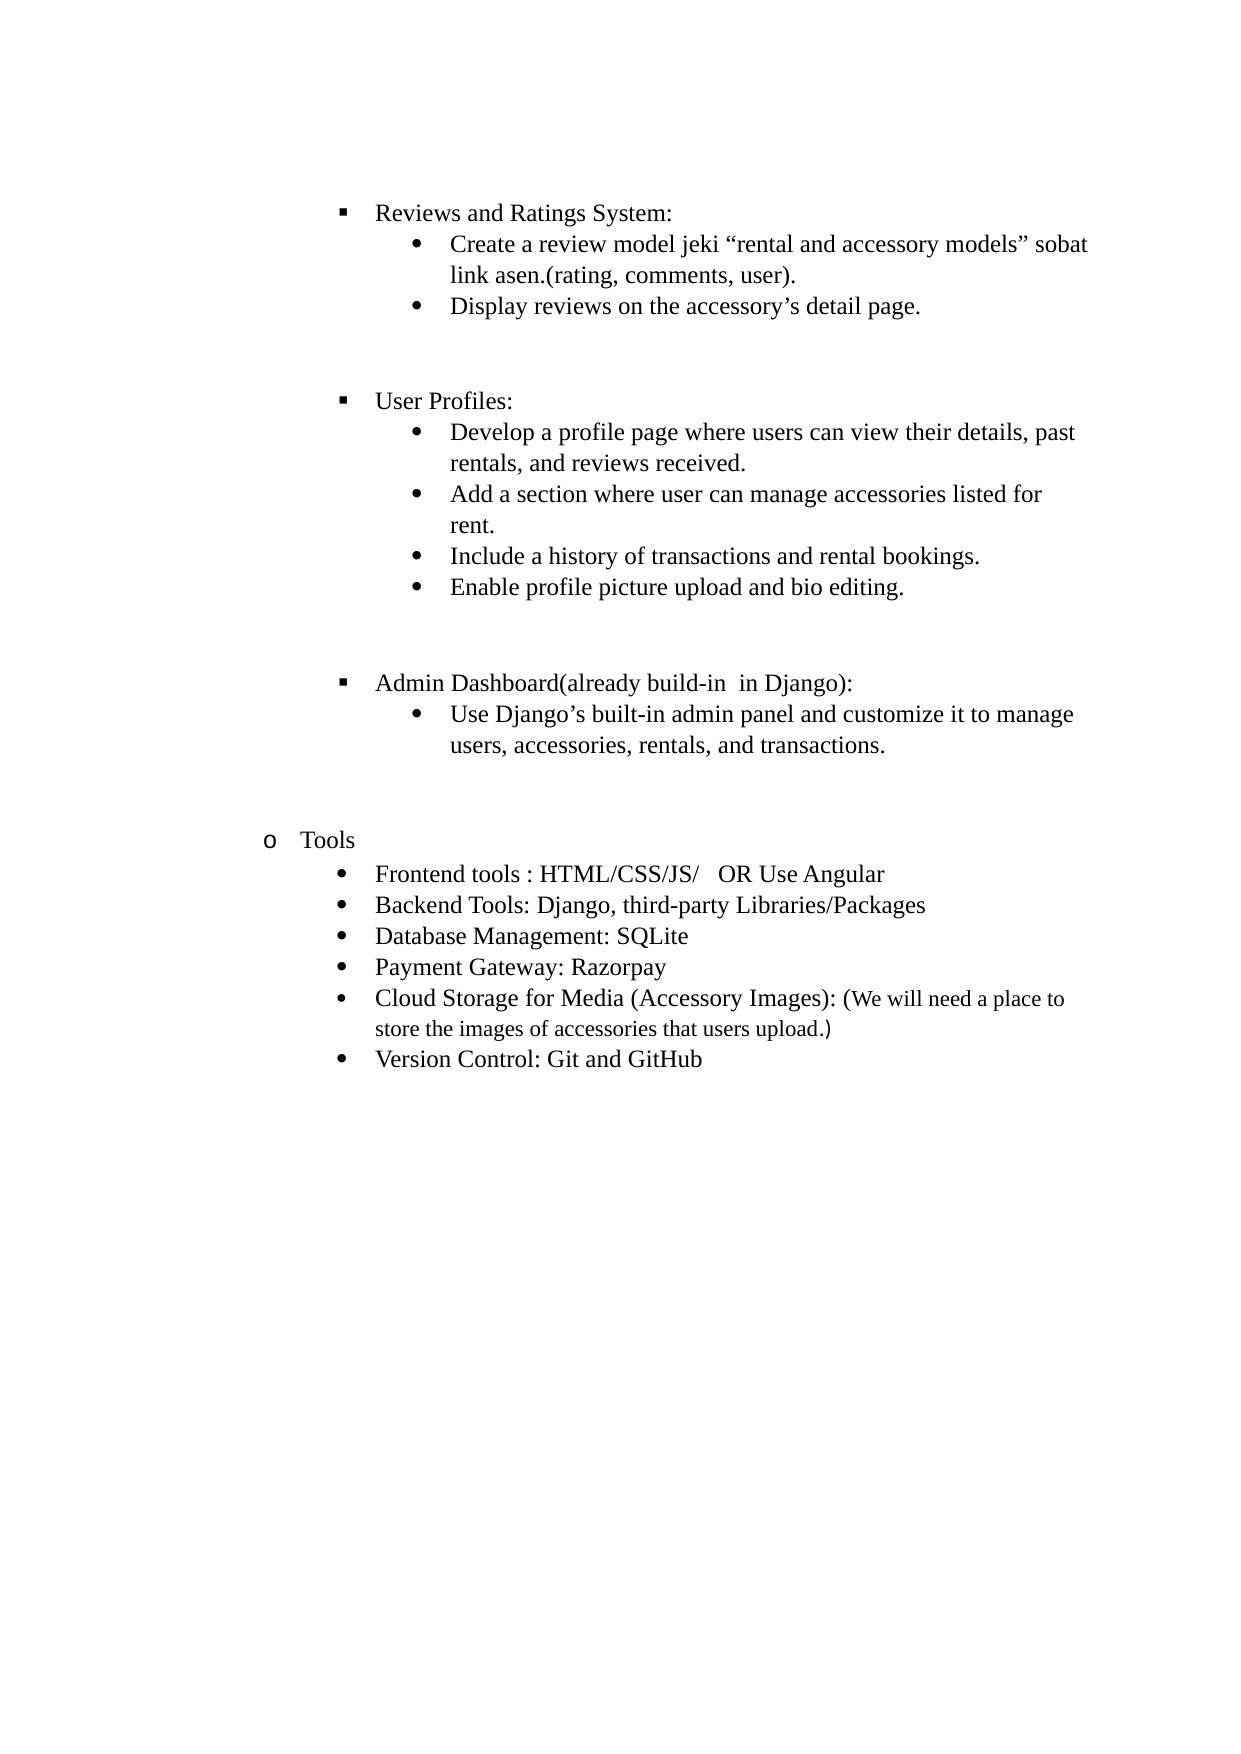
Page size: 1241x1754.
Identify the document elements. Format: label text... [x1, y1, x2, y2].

list Develop a profile page where users can view their details, past rentals, and reviews received. [412, 417, 1090, 477]
list Admin Dashboard(already build-in in Django): [337, 668, 1090, 697]
list Database Management: SQLite [337, 921, 1090, 949]
list Include a history of transactions and rental bookings. [412, 541, 1090, 570]
list Enable profile picture upload and bio editing. [412, 572, 1090, 601]
list Frontend tools : HTML/CSS/JS/ OR Use Angular [337, 859, 1090, 887]
list User Profiles: [337, 386, 1090, 415]
list Use Django’s built-in admin panel and customize it to manage users, accessories, rentals, and transactions. [412, 699, 1090, 759]
list Cloud Storage for Media (Accessory Images): (We will need a place to store the images of accessories that users upload.) [337, 983, 1090, 1042]
list Display reviews on the accessory’s detail page. [412, 291, 1090, 319]
list Backend Tools: Django, third-party Libraries/Packages [337, 890, 1090, 918]
list Version Control: Git and GitHub [337, 1044, 1090, 1073]
list Reviews and Ratings System: [337, 198, 1090, 226]
list Payment Gateway: Razorpay [337, 952, 1090, 981]
list Tools [262, 825, 1090, 856]
list Add a section where user can manage accessories listed for rent. [412, 479, 1090, 539]
list Create a review model jeki “rental and accessory models” sobat link asen.(rating, comments, user). [412, 229, 1090, 288]
